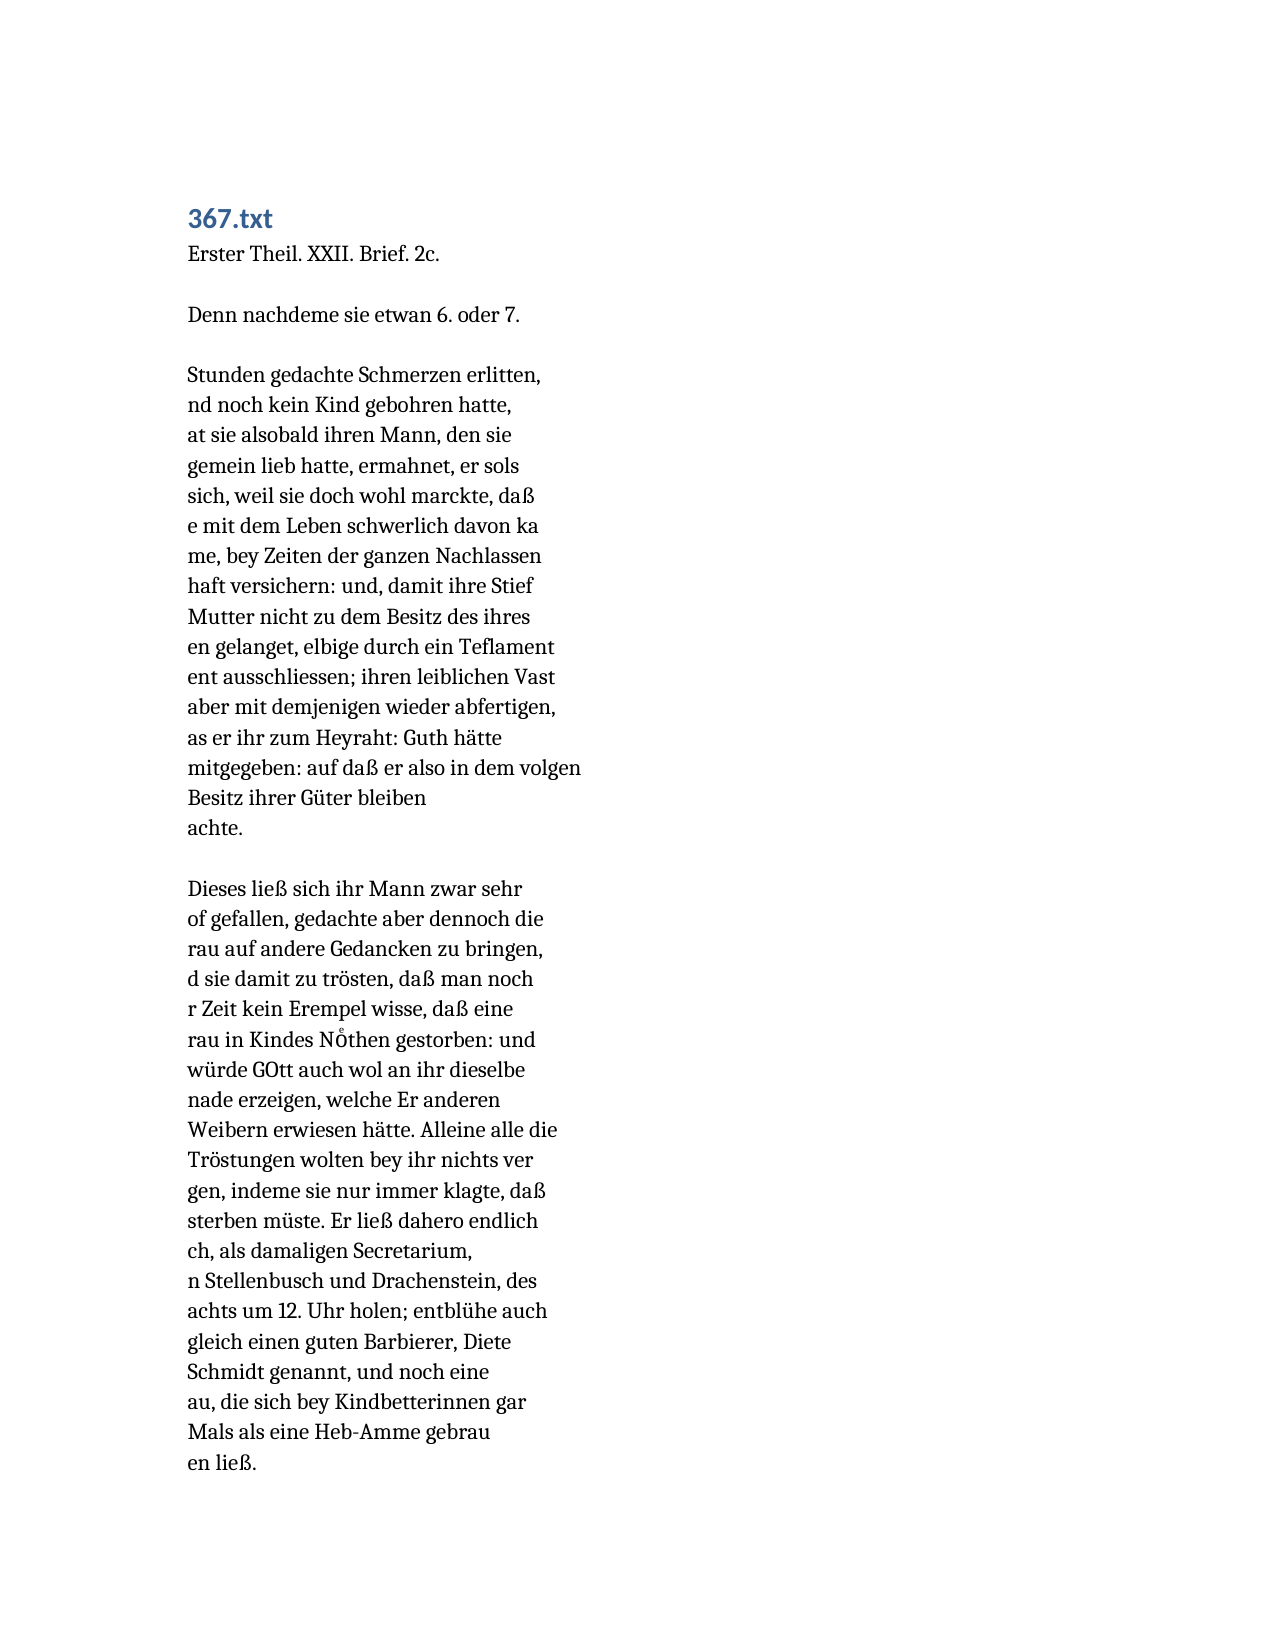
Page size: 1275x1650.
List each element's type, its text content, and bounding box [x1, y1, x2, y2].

subtitle 367.txt [187, 200, 1087, 236]
